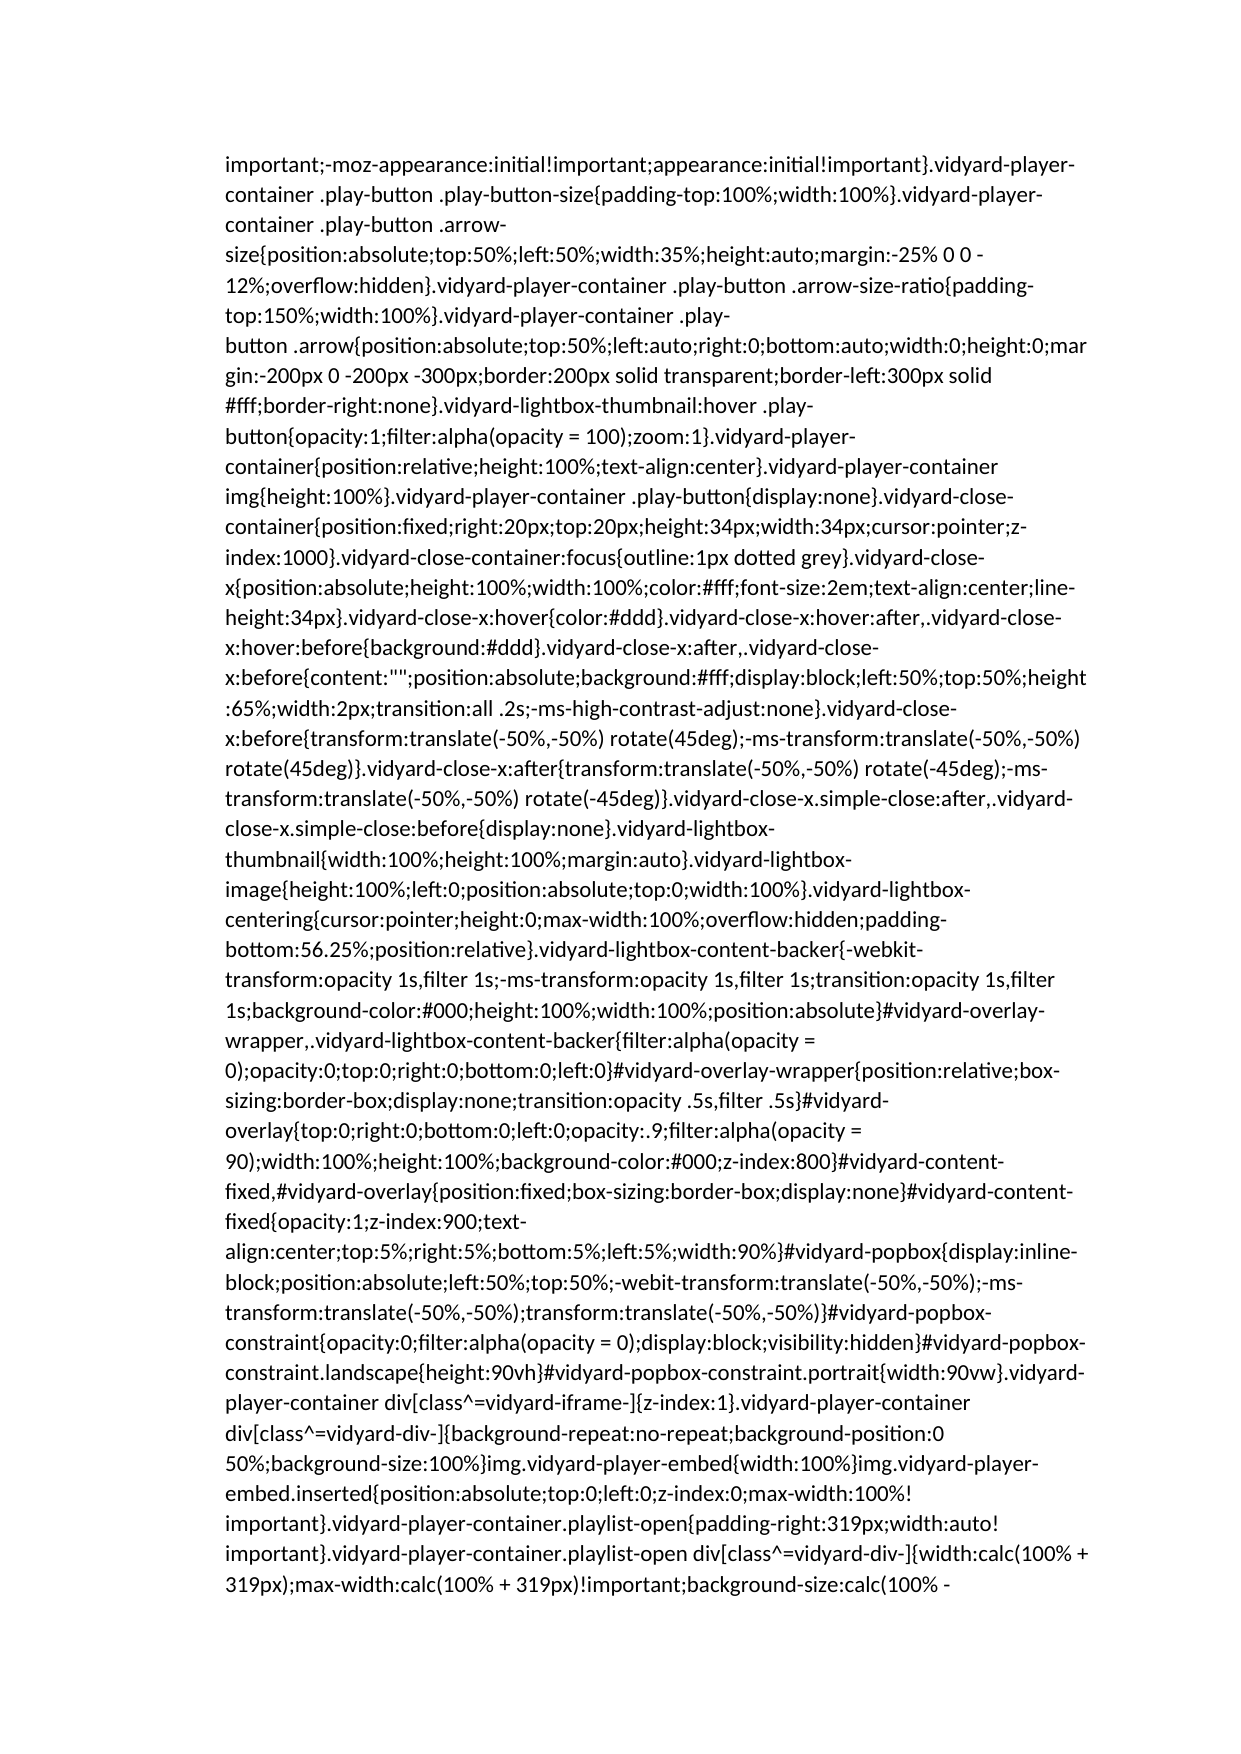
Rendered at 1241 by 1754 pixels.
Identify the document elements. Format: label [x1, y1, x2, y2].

list [225, 150, 1090, 1598]
